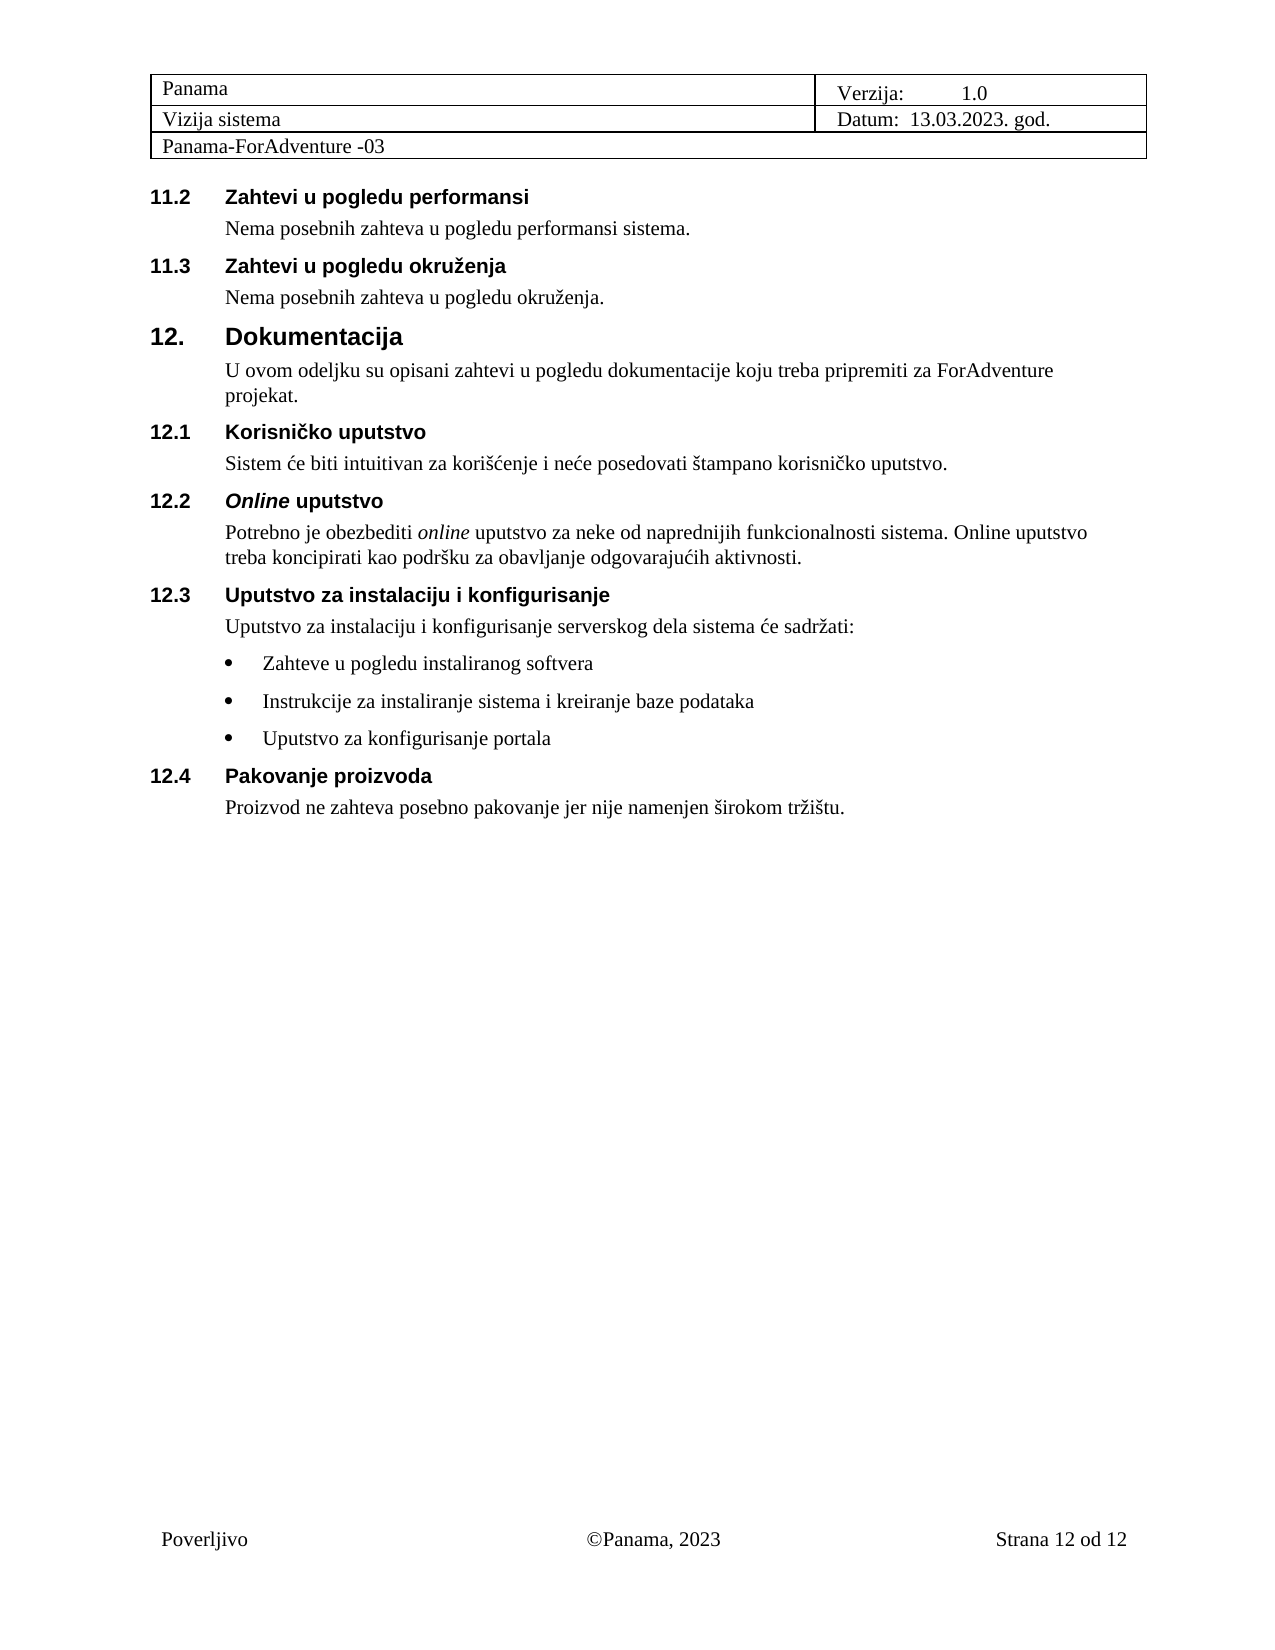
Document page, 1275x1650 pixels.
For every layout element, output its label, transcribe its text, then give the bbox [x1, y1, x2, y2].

subtitle Uputstvo za instalaciju i konfigurisanje [150, 582, 1125, 607]
subtitle Online uputstvo [150, 488, 1125, 513]
text Proizvod ne zahteva posebno pakovanje jer nije namenjen širokom tržištu. [225, 794, 1125, 819]
text Nema posebnih zahteva u pogledu okruženja. [225, 284, 1125, 309]
list Instrukcije za instaliranje sistema i kreiranje baze podataka [225, 688, 1125, 713]
text Sistem će biti intuitivan za korišćenje i neće posedovati štampano korisničko uputstvo. [225, 450, 1125, 475]
subtitle Zahtevi u pogledu performansi [150, 184, 1125, 209]
text U ovom odeljku su opisani zahtevi u pogledu dokumentacije koju treba pripremiti za ForAdventure projekat. [225, 357, 1125, 407]
list Zahteve u pogledu instaliranog softvera [225, 650, 1125, 675]
text Nema posebnih zahteva u pogledu performansi sistema. [225, 215, 1125, 240]
list Uputstvo za konfigurisanje portala [225, 725, 1125, 750]
text Potrebno je obezbediti online uputstvo za neke od naprednijih funkcionalnosti sistema. Online uputstvo treba koncipirati kao podršku za obavljanje odgovarajućih aktivnosti. [225, 519, 1125, 569]
subtitle Pakovanje proizvoda [150, 763, 1125, 788]
subtitle Korisničko uputstvo [150, 419, 1125, 444]
subtitle Dokumentacija [150, 322, 1125, 350]
subtitle Zahtevi u pogledu okruženja [150, 253, 1125, 278]
text Uputstvo za instalaciju i konfigurisanje serverskog dela sistema će sadržati: [225, 613, 1125, 638]
